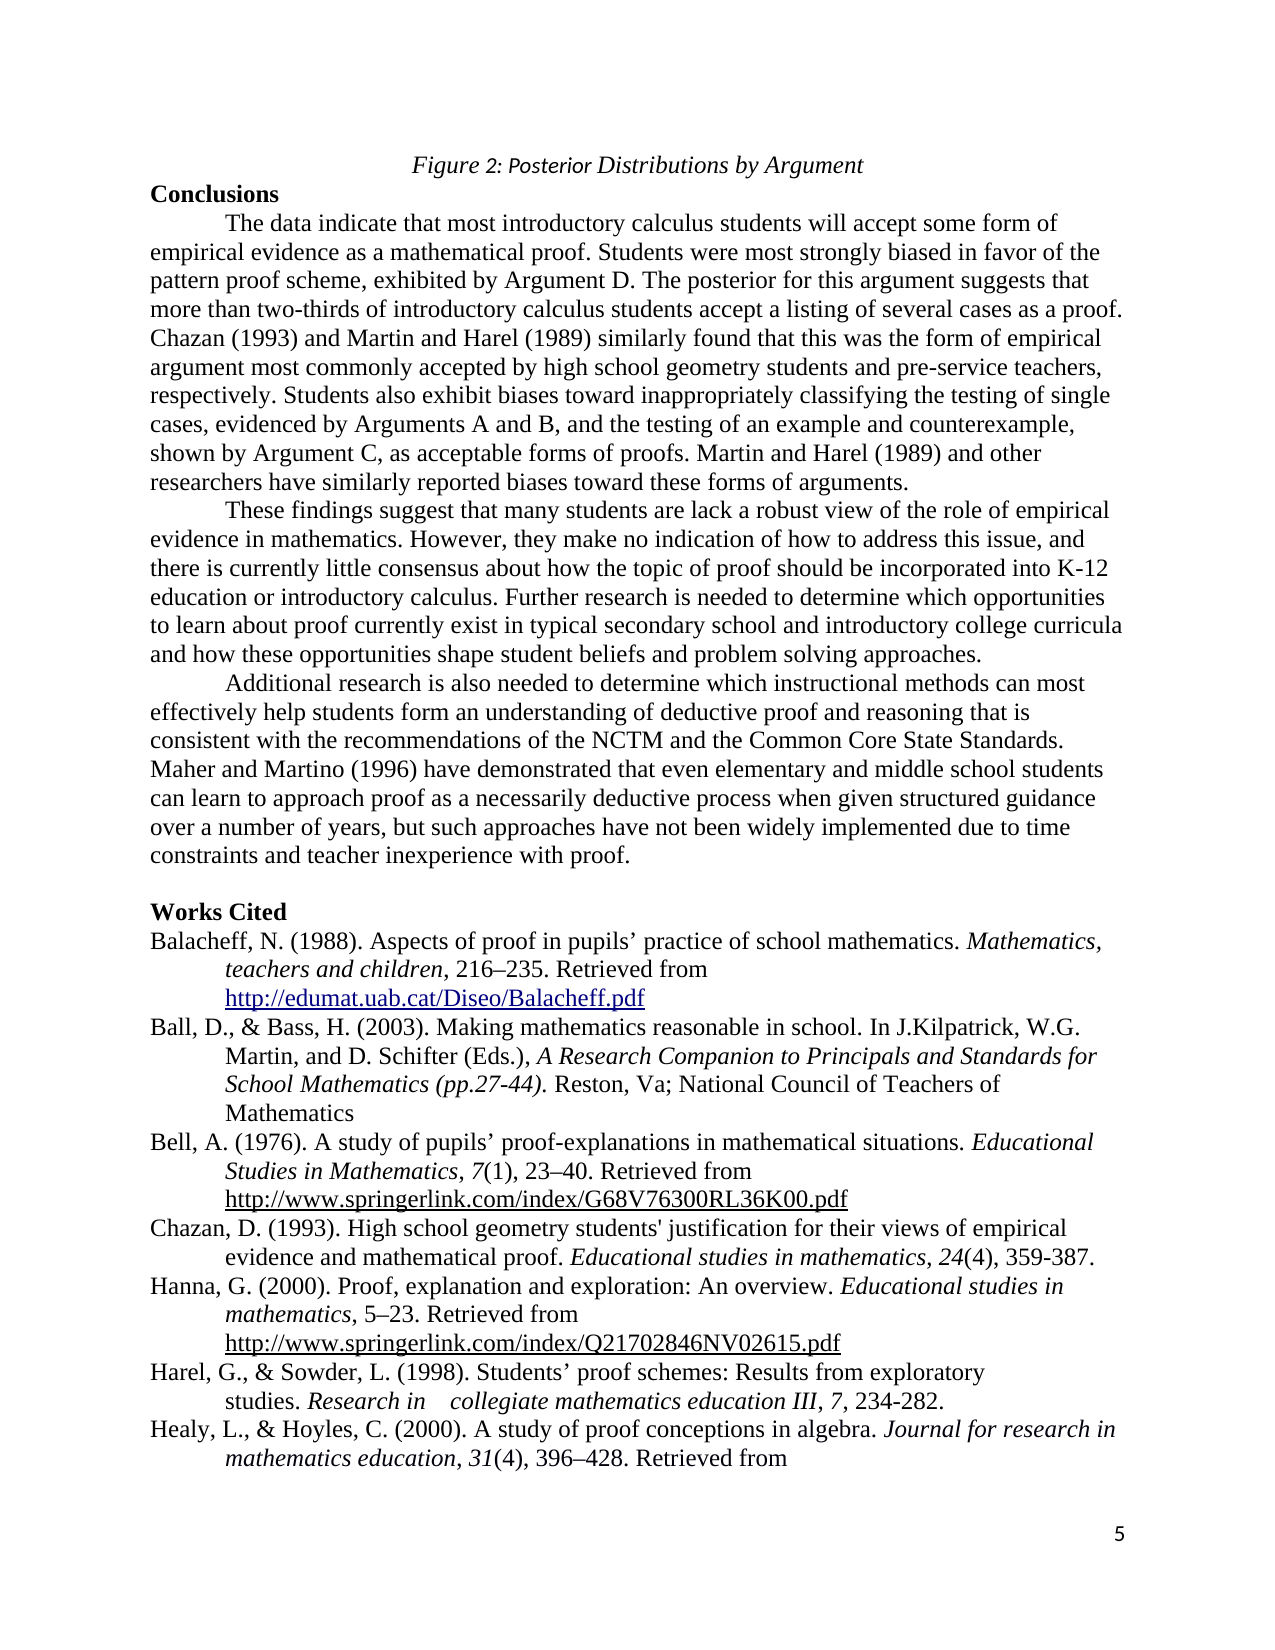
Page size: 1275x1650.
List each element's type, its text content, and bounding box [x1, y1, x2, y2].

text Works Cited [150, 897, 1125, 926]
text Harel, G., & Sowder, L. (1998). Students’ proof schemes: Results from exploratory studies. Research in collegiate mathematics education III, 7, 234-282. [944, 1357, 1125, 1414]
text Figure 2: Posterior Distributions by Argument [150, 150, 1125, 179]
text Conclusions [150, 179, 1125, 208]
text Balacheff, N. (1988). Aspects of proof in pupils’ practice of school mathematics. Mathematics, teachers and children, 216–235. Retrieved from http://edumat.uab.cat/Diseo/Balacheff.pdf [100, 926, 1125, 1012]
text Ball, D., & Bass, H. (2003). Making mathematics reasonable in school. In J.Kilpatrick, W.G. Martin, and D. Schifter (Eds.), A Research Companion to Principals and Standards for School Mathematics (pp.27-44). Reston, Va; National Council of Teachers of Mathematics [100, 1012, 1125, 1127]
text Hanna, G. (2000). Proof, explanation and exploration: An overview. Educational studies in mathematics, 5–23. Retrieved from http://www.springerlink.com/index/Q21702846NV02615.pdf [150, 1271, 1125, 1357]
text Additional research is also needed to determine which instructional methods can most effectively help students form an understanding of deductive proof and reasoning that is consistent with the recommendations of the NCTM and the Common Core State Standards. Maher and Martino (1996) have demonstrated that even elementary and middle school students can learn to approach proof as a necessarily deductive process when given structured guidance over a number of years, but such approaches have not been widely implemented due to time constraints and teacher inexperience with proof. [150, 668, 1125, 869]
text These findings suggest that many students are lack a robust view of the role of empirical evidence in mathematics. However, they make no indication of how to address this issue, and there is currently little consensus about how the topic of proof should be incorporated into K-12 education or introductory calculus. Further research is needed to determine which opportunities to learn about proof currently exist in typical secondary school and introductory college curricula and how these opportunities shape student beliefs and problem solving approaches. [150, 495, 1125, 668]
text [150, 1414, 1125, 1472]
text Bell, A. (1976). A study of pupils’ proof-explanations in mathematical situations. Educational Studies in Mathematics, 7(1), 23–40. Retrieved from http://www.springerlink.com/index/G68V76300RL36K00.pdf [150, 1127, 1125, 1213]
text Chazan, D. (1993). High school geometry students' justification for their views of empirical evidence and mathematical proof. Educational studies in mathematics, 24(4), 359-387. [150, 1213, 1125, 1271]
text The data indicate that most introductory calculus students will accept some form of empirical evidence as a mathematical proof. Students were most strongly biased in favor of the pattern proof scheme, exhibited by Argument D. The posterior for this argument suggests that more than two-thirds of introductory calculus students accept a listing of several cases as a proof. Chazan (1993) and Martin and Harel (1989) similarly found that this was the form of empirical argument most commonly accepted by high school geometry students and pre-service teachers, respectively. Students also exhibit biases toward inappropriately classifying the testing of single cases, evidenced by Arguments A and B, and the testing of an example and counterexample, shown by Argument C, as acceptable forms of proofs. Martin and Harel (1989) and other researchers have similarly reported biases toward these forms of arguments. [150, 208, 1125, 495]
